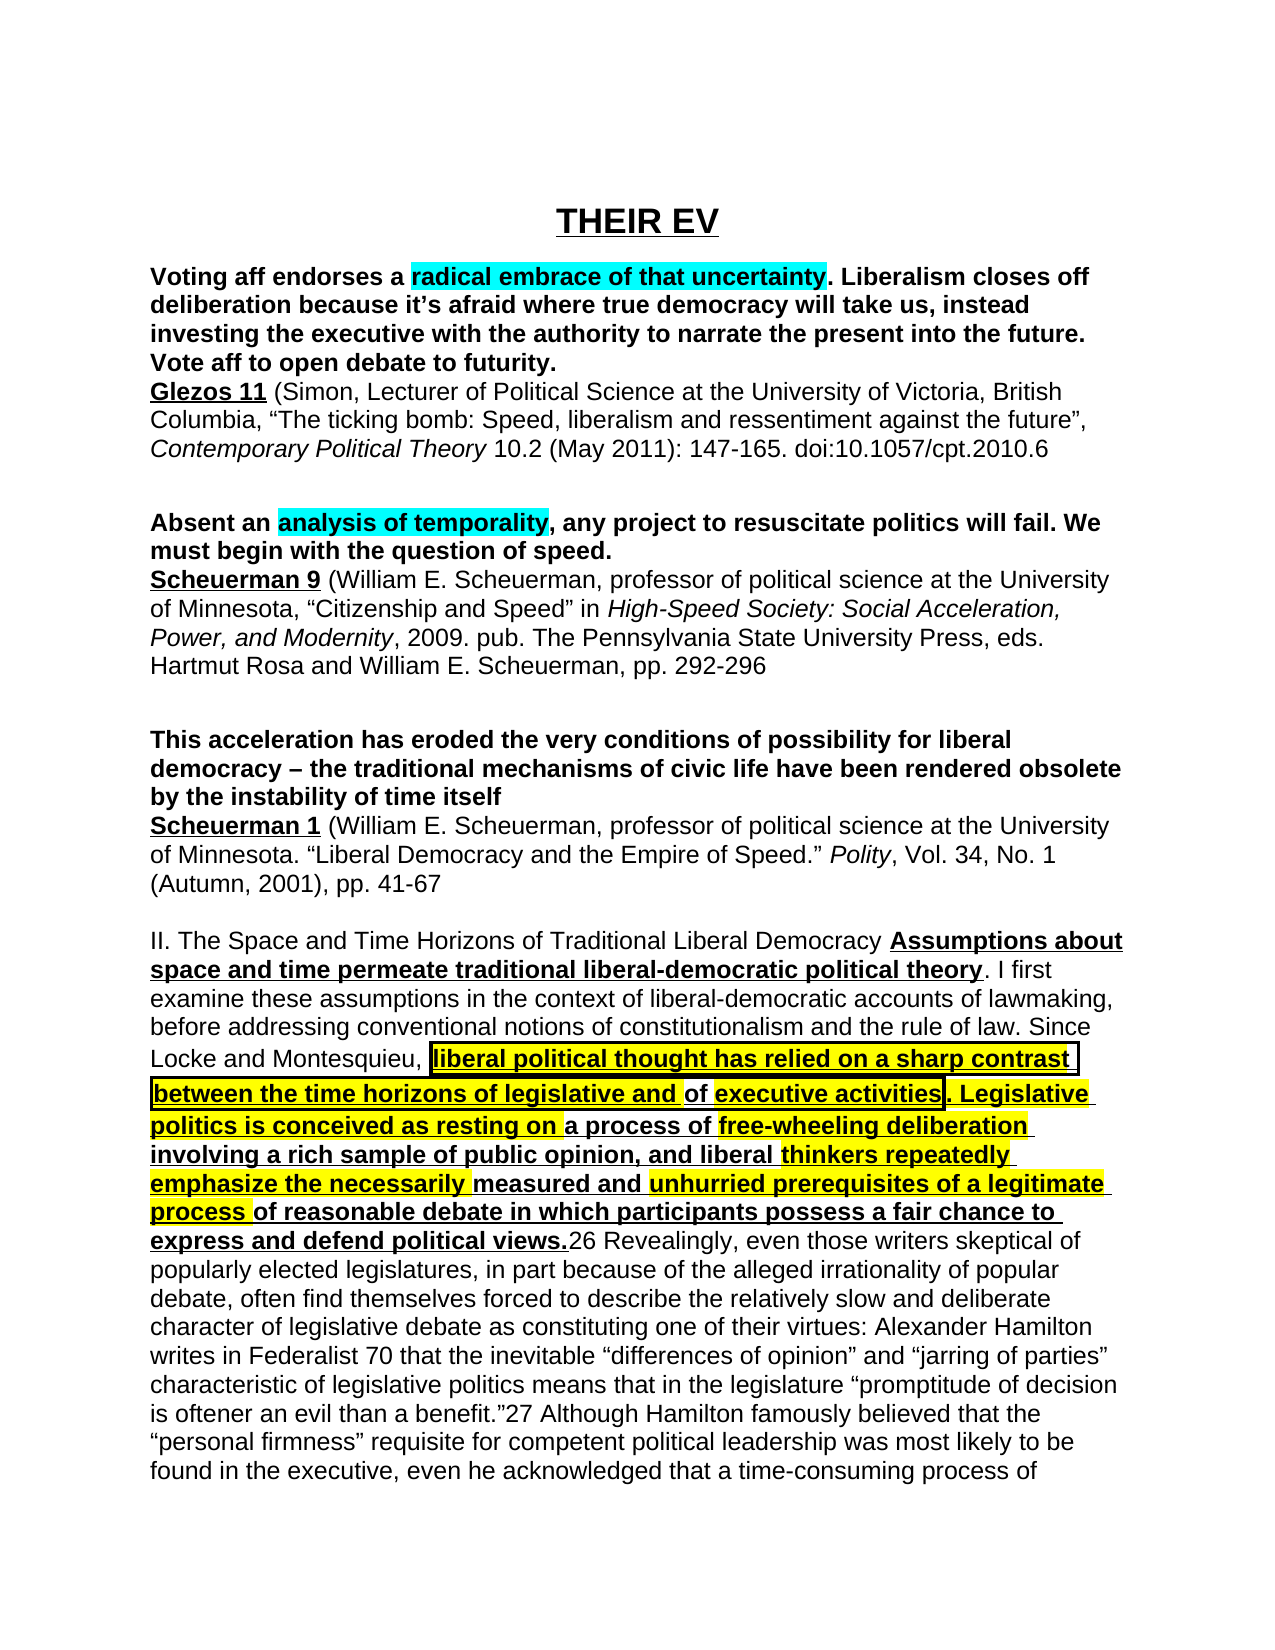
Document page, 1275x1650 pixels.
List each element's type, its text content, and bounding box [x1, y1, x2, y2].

subtitle Absent an analysis of temporality, any project to resuscitate politics will fail. We must begin with the question of speed. [150, 508, 1125, 565]
subtitle Their ev [150, 200, 1125, 241]
text Scheuerman 9 (William E. Scheuerman, professor of political science at the University of Minnesota, “Citizenship and Speed” in High-Speed Society: Social Acceleration, Power, and Modernity, 2009. pub. The Pennsylvania State University Press, eds. Hartmut Rosa and William E. Scheuerman, pp. 292-296 [150, 565, 1125, 680]
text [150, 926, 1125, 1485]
text Glezos 11 (Simon, Lecturer of Political Science at the University of Victoria, British Columbia, “The ticking bomb: Speed, liberalism and ressentiment against the future”, Contemporary Political Theory 10.2 (May 2011): 147-165. doi:10.1057/cpt.2010.6 [150, 377, 1125, 463]
subtitle This acceleration has eroded the very conditions of possibility for liberal democracy – the traditional mechanisms of civic life have been rendered obsolete by the instability of time itself [150, 725, 1125, 811]
subtitle Voting aff endorses a radical embrace of that uncertainty. Liberalism closes off deliberation because it’s afraid where true democracy will take us, instead investing the executive with the authority to narrate the present into the future. Vote aff to open debate to futurity. [150, 262, 1125, 377]
text Scheuerman 1 (William E. Scheuerman, professor of political science at the University of Minnesota. “Liberal Democracy and the Empire of Speed.” Polity, Vol. 34, No. 1 (Autumn, 2001), pp. 41-67 [150, 811, 1125, 897]
